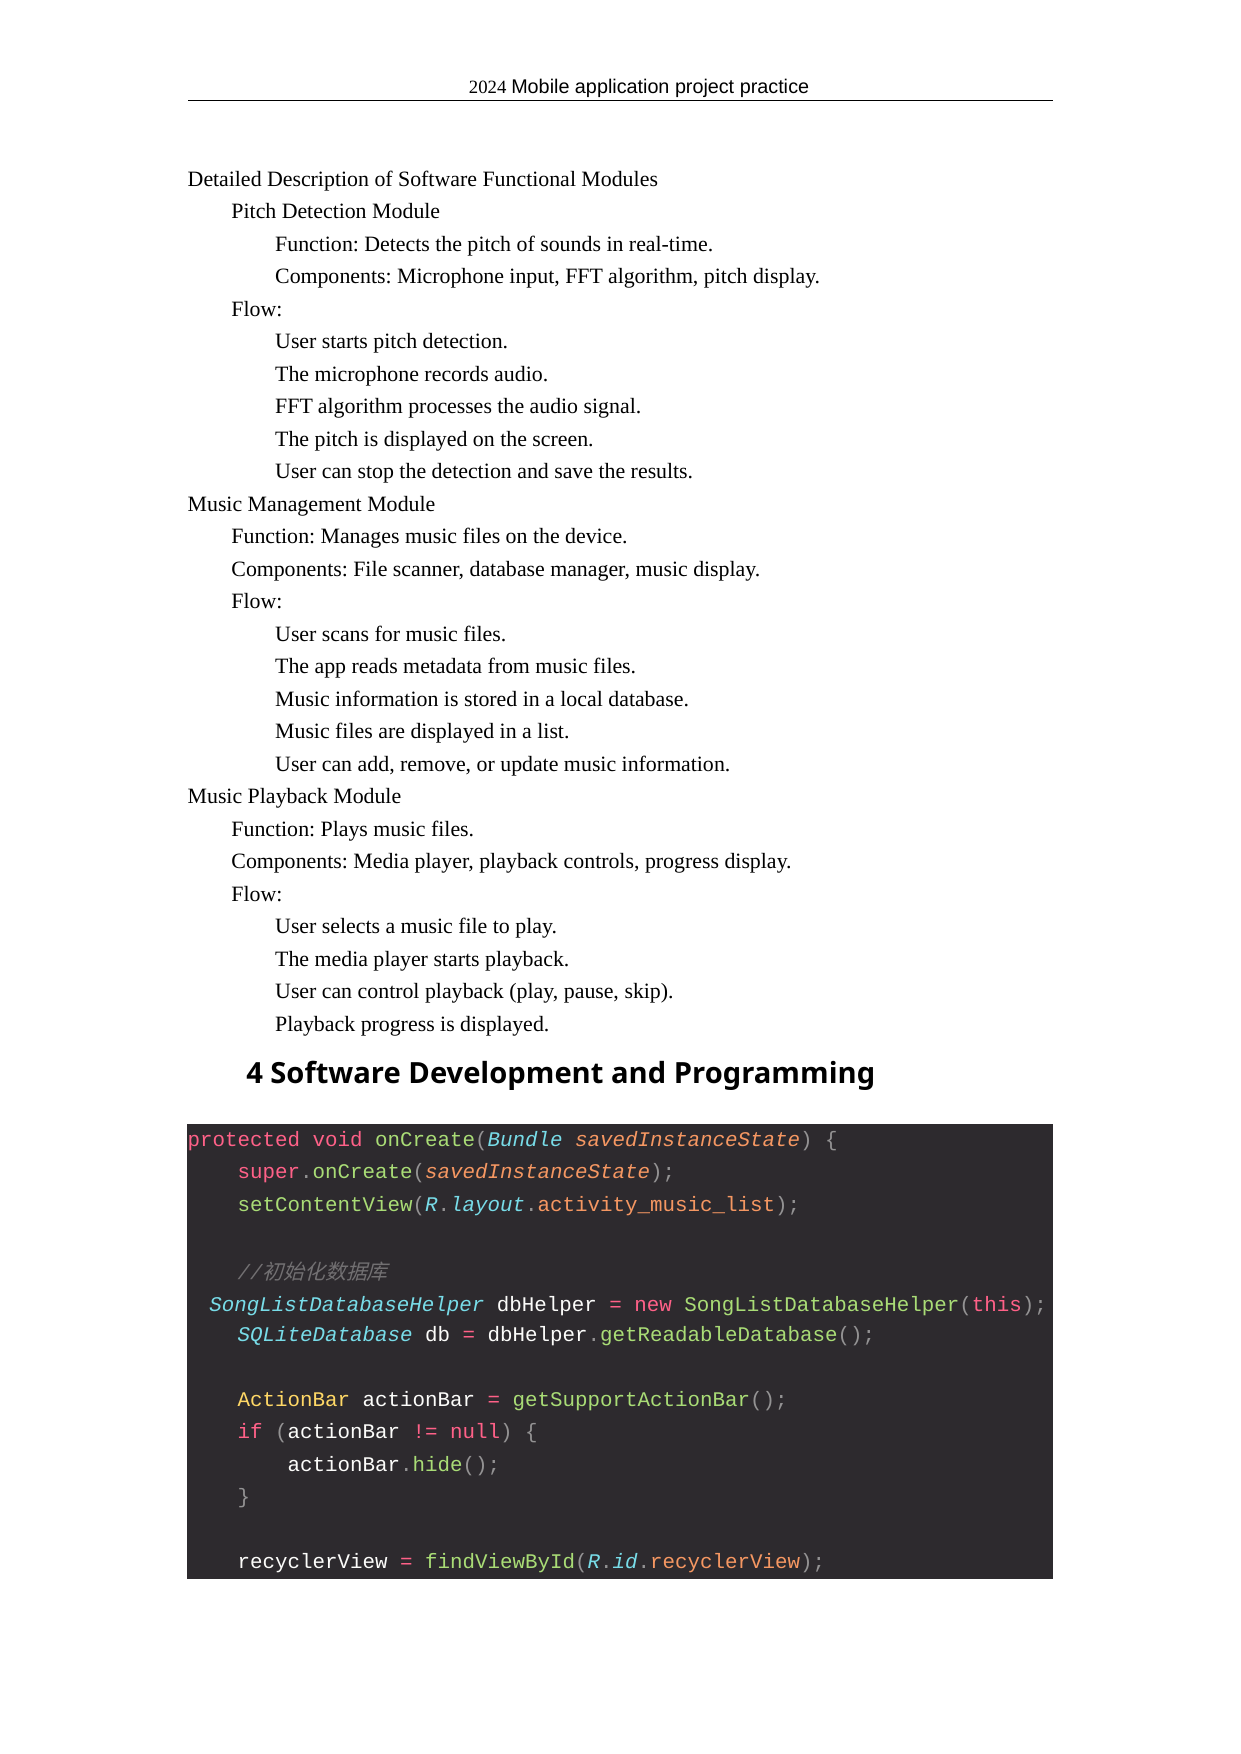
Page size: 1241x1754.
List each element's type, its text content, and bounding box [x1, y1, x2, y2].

text Music Management Module [187, 487, 1053, 519]
text 4 Software Development and Programming [187, 1039, 1053, 1104]
text Music files are displayed in a list. [231, 714, 1053, 747]
text Function: Detects the pitch of sounds in real-time. [231, 227, 1053, 259]
text Flow: [187, 584, 1053, 617]
text Components: File scanner, database manager, music display. [187, 552, 1053, 584]
text The pitch is displayed on the screen. [231, 422, 1053, 454]
text Function: Plays music files. [187, 812, 1053, 844]
text User starts pitch detection. [231, 324, 1053, 357]
text User scans for music files. [231, 617, 1053, 649]
text Playback progress is displayed. [231, 1007, 1053, 1039]
text Components: Microphone input, FFT algorithm, pitch display. [231, 259, 1053, 292]
text Pitch Detection Module [187, 194, 1053, 227]
text The media player starts playback. [231, 942, 1053, 974]
text Components: Media player, playback controls, progress display. [187, 844, 1053, 877]
text Flow: [187, 877, 1053, 909]
text User can stop the detection and save the results. [231, 454, 1053, 487]
text Detailed Description of Software Functional Modules [187, 162, 1053, 194]
text User can control playback (play, pause, skip). [231, 974, 1053, 1007]
text The app reads metadata from music files. [231, 649, 1053, 682]
text The microphone records audio. [231, 357, 1053, 389]
text Function: Manages music files on the device. [187, 519, 1053, 552]
text Music information is stored in a local database. [231, 682, 1053, 714]
text User selects a music file to play. [231, 909, 1053, 942]
text Flow: [187, 292, 1053, 324]
text Music Playback Module [187, 779, 1053, 812]
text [187, 1124, 1053, 1579]
text FFT algorithm processes the audio signal. [231, 389, 1053, 422]
text User can add, remove, or update music information. [231, 747, 1053, 779]
